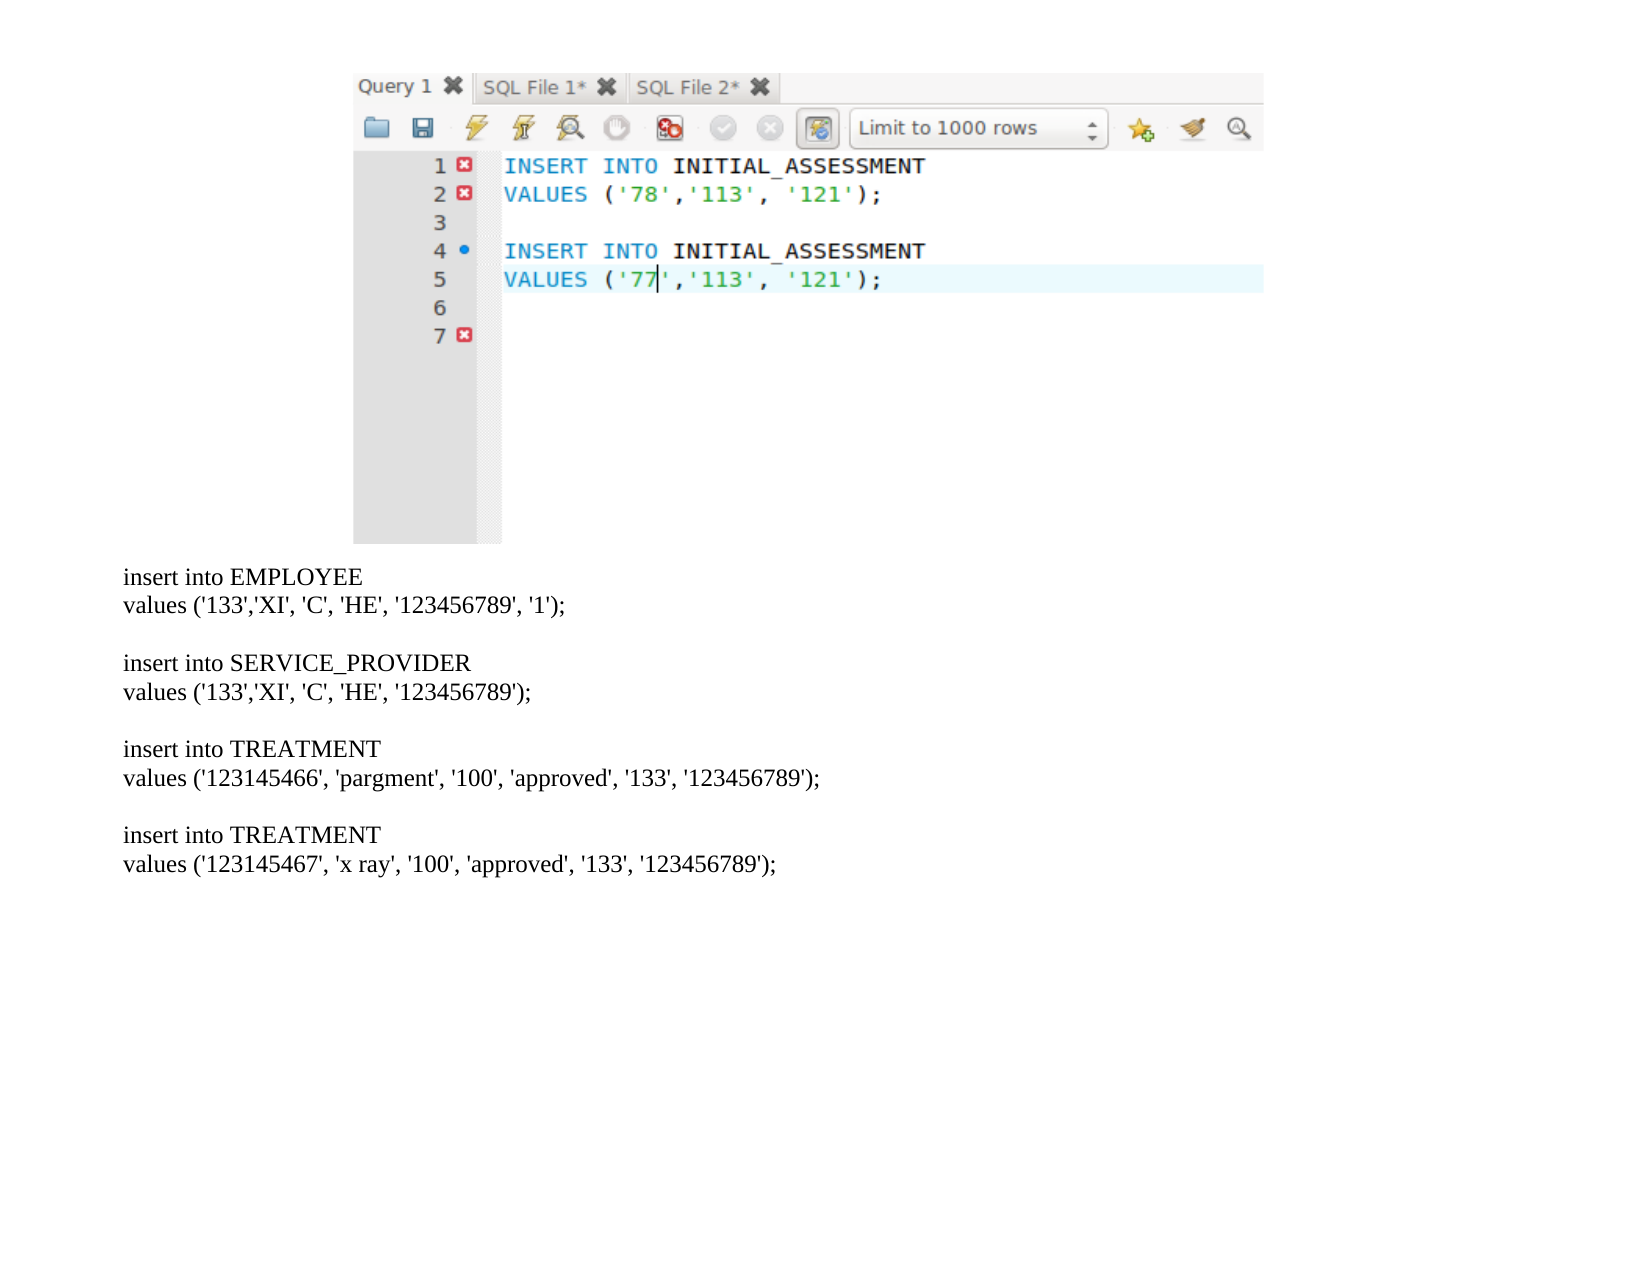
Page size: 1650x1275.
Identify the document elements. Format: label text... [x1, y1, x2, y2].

text insert into SERVICE_PROVIDER [123, 648, 1494, 677]
text values ('123145466', 'pargment', '100', 'approved', '133', '123456789'); [123, 763, 1494, 792]
text values ('133','XI', 'C', 'HE', '123456789', '1'); [123, 590, 1494, 619]
text insert into TREATMENT [123, 734, 1494, 763]
text insert into TREATMENT [123, 820, 1494, 849]
picture [352, 73, 1264, 544]
text insert into EMPLOYEE [123, 562, 1494, 590]
text values ('123145467', 'x ray', '100', 'approved', '133', '123456789'); [123, 849, 1494, 878]
text values ('133','XI', 'C', 'HE', '123456789'); [123, 677, 1494, 705]
